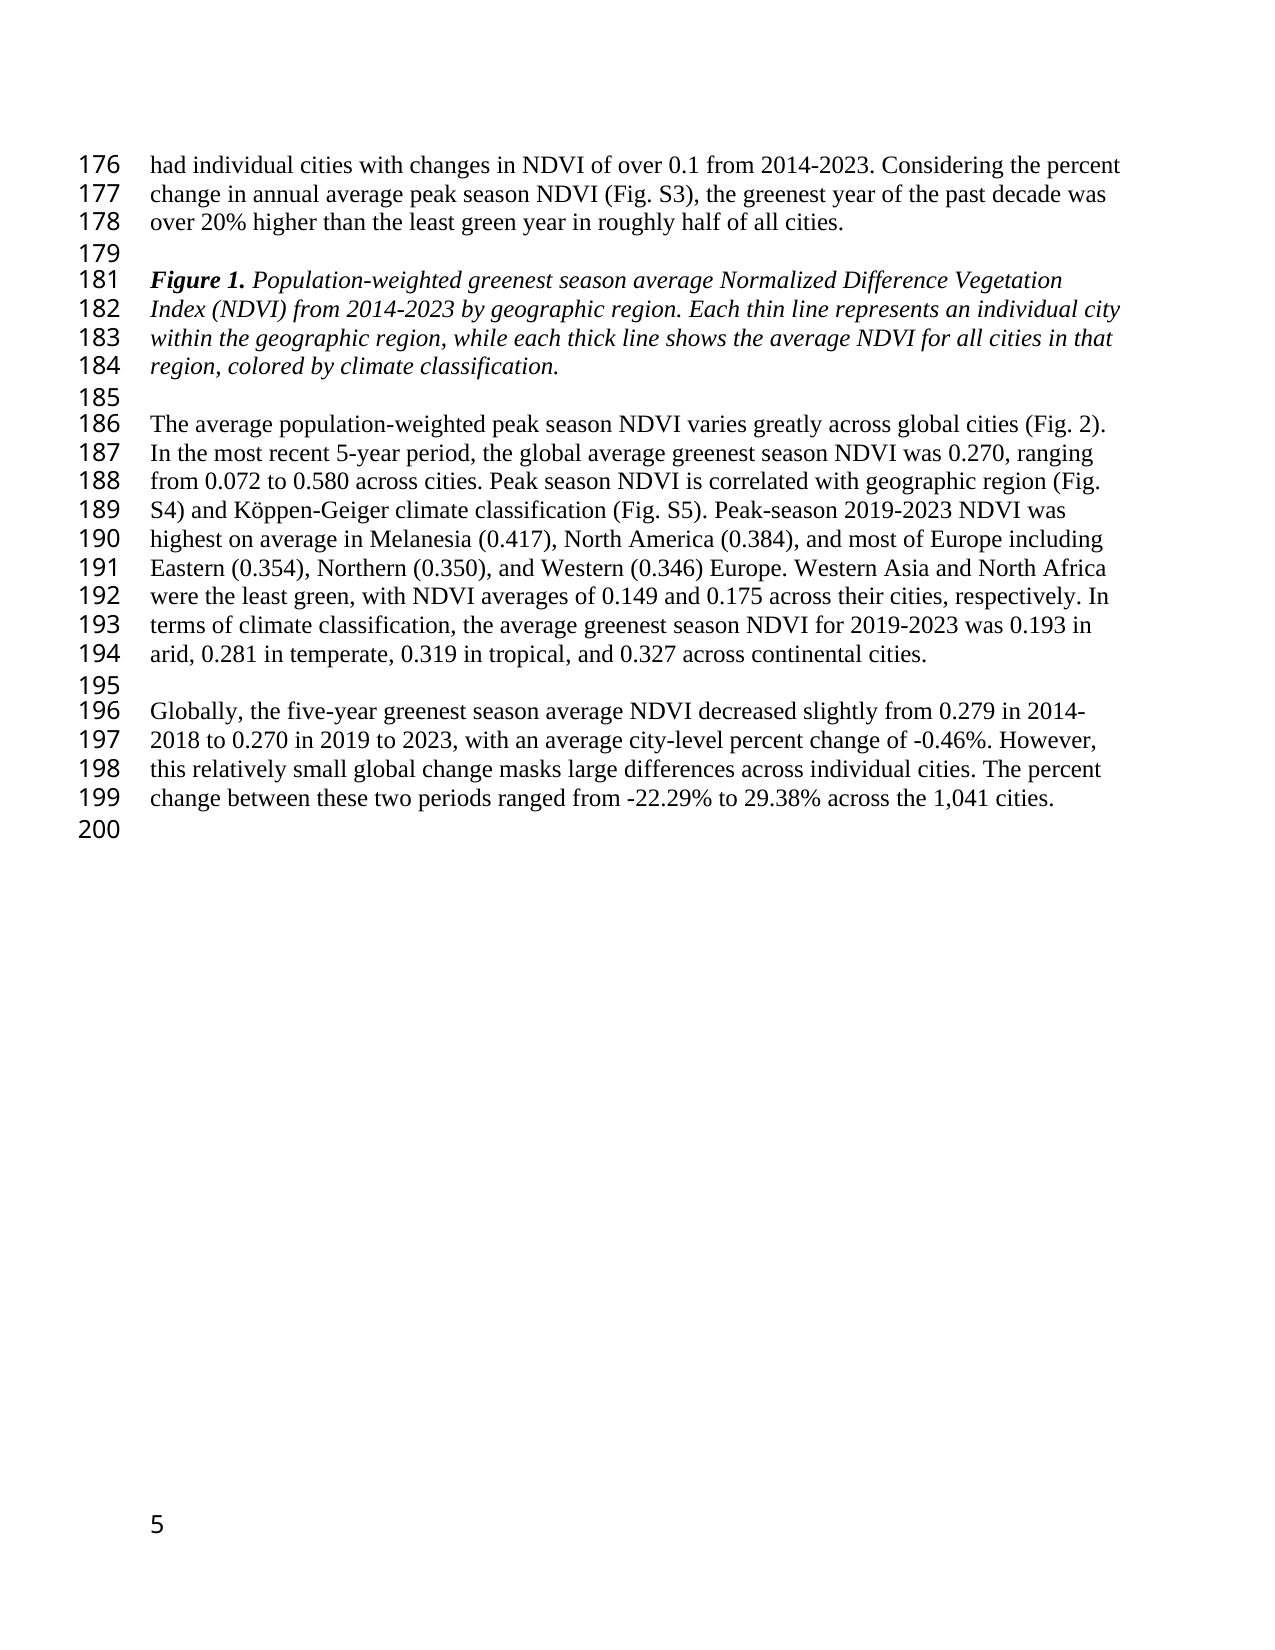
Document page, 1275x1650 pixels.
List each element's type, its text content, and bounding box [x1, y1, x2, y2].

text Figure 1. Population-weighted greenest season average Normalized Difference Vegetation Index (NDVI) from 2014-2023 by geographic region. Each thin line represents an individual city within the geographic region, while each thick line shows the average NDVI for all cities in that region, colored by climate classification. [150, 265, 1125, 380]
text Globally, the five-year greenest season average NDVI decreased slightly from 0.279 in 2014-2018 to 0.270 in 2019 to 2023, with an average city-level percent change of -0.46%. However, this relatively small global change masks large differences across individual cities. The percent change between these two periods ranged from -22.29% to 29.38% across the 1,041 cities. [150, 696, 1125, 811]
text The average population-weighted peak season NDVI varies greatly across global cities (Fig. 2). In the most recent 5-year period, the global average greenest season NDVI was 0.270, ranging from 0.072 to 0.580 across cities. Peak season NDVI is correlated with geographic region (Fig. S4) and Köppen-Geiger climate classification (Fig. S5). Peak-season 2019-2023 NDVI was highest on average in Melanesia (0.417), North America (0.384), and most of Europe including Eastern (0.354), Northern (0.350), and Western (0.346) Europe. Western Asia and North Africa were the least green, with NDVI averages of 0.149 and 0.175 across their cities, respectively. In terms of climate classification, the average greenest season NDVI for 2019-2023 was 0.193 in arid, 0.281 in temperate, 0.319 in tropical, and 0.327 across continental cities. [150, 409, 1125, 668]
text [150, 150, 1125, 236]
